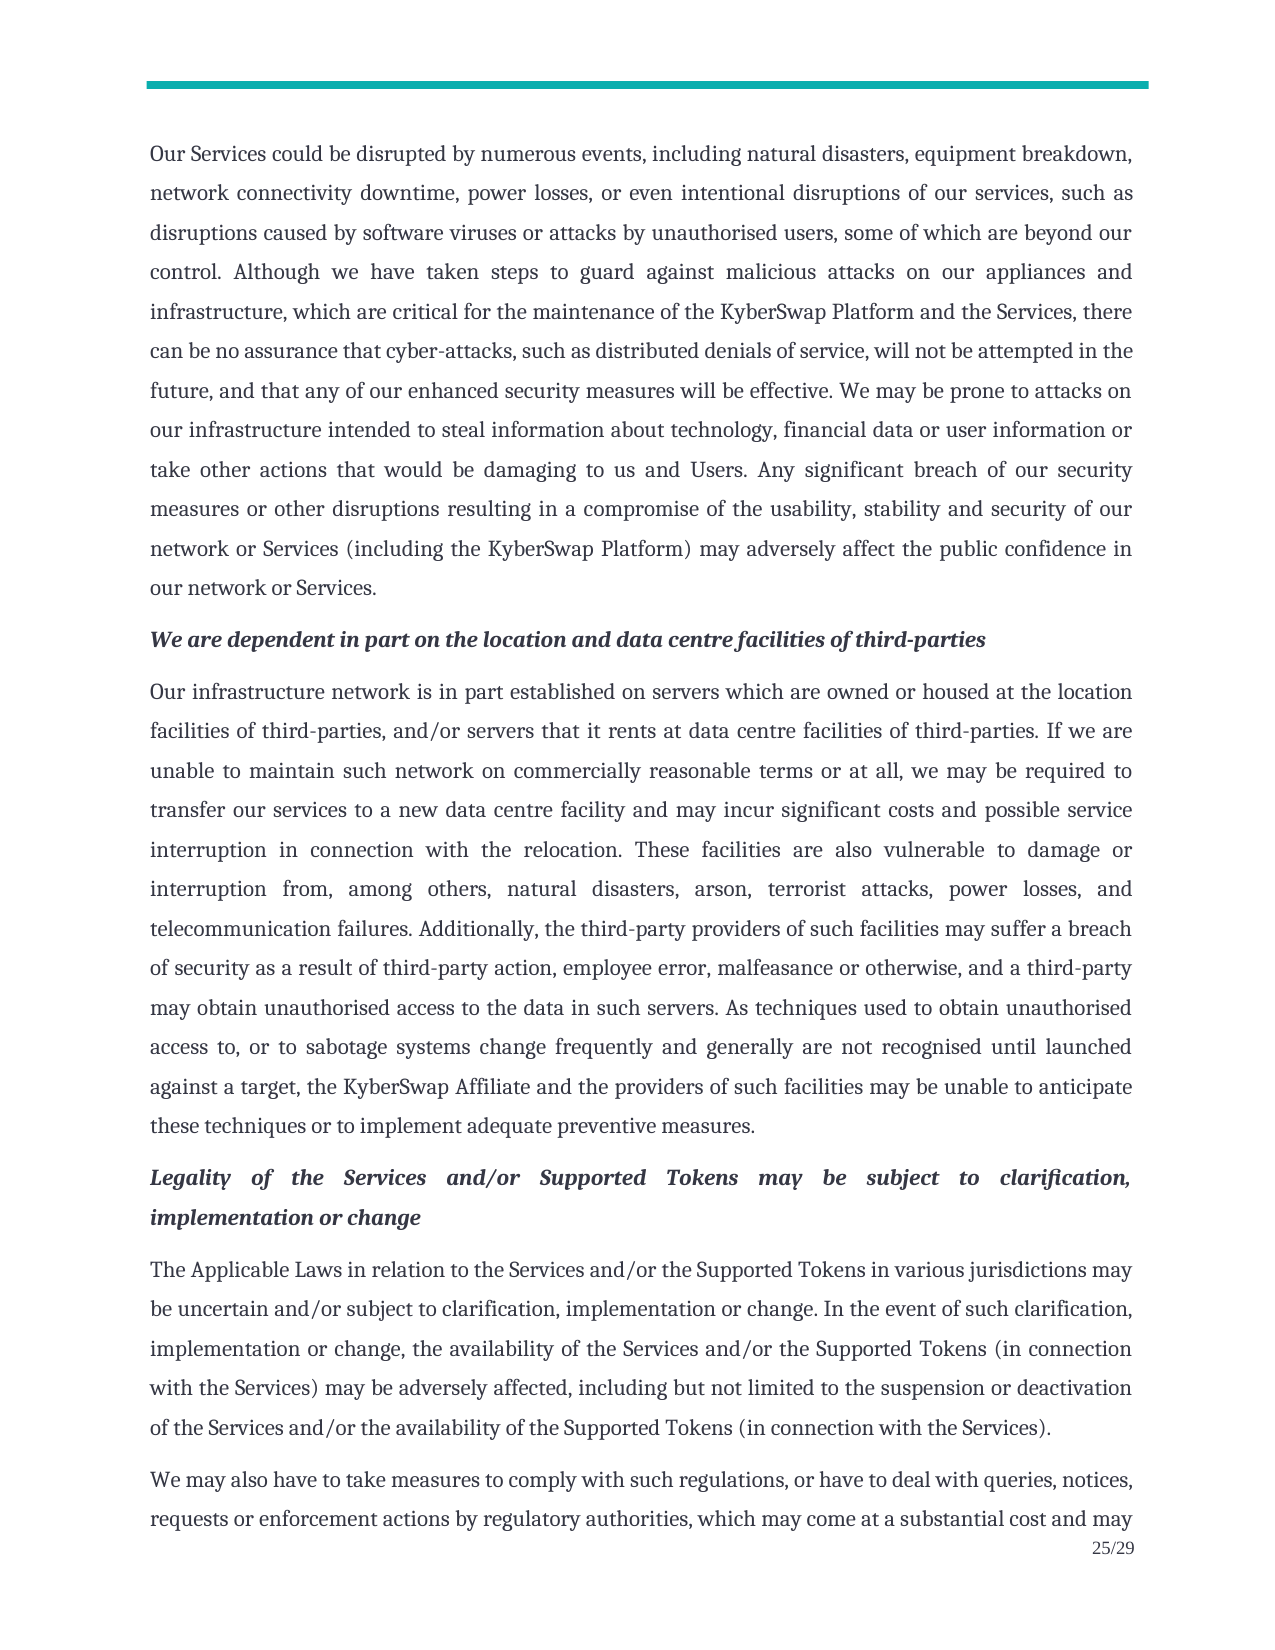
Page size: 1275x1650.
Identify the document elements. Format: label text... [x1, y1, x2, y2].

text Our infrastructure network is in part established on servers which are owned or housed at the location facilities of third-parties, and/or servers that it rents at data centre facilities of third-parties. If we are unable to maintain such network on commercially reasonable terms or at all, we may be required to transfer our services to a new data centre facility and may incur significant costs and possible service interruption in connection with the relocation. These facilities are also vulnerable to damage or interruption from, among others, natural disasters, arson, terrorist attacks, power losses, and telecommunication failures. Additionally, the third-party providers of such facilities may suffer a breach of security as a result of third-party action, employee error, malfeasance or otherwise, and a third-party may obtain unauthorised access to the data in such servers. As techniques used to obtain unauthorised access to, or to sabotage systems change frequently and generally are not recognised until launched against a target, the KyberSwap Affiliate and the providers of such facilities may be unable to anticipate these techniques or to implement adequate preventive measures. [150, 679, 1134, 1139]
text The Applicable Laws in relation to the Services and/or the Supported Tokens in various jurisdictions may be uncertain and/or subject to clarification, implementation or change. In the event of such clarification, implementation or change, the availability of the Services and/or the Supported Tokens (in connection with the Services) may be adversely affected, including but not limited to the suspension or deactivation of the Services and/or the availability of the Supported Tokens (in connection with the Services). [150, 1257, 1134, 1441]
text We are dependent in part on the location and data centre facilities of third-parties [150, 627, 1134, 653]
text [150, 1466, 1134, 1532]
picture [146, 81, 1149, 89]
text Legality of the Services and/or Supported Tokens may be subject to clarification, implementation or change [150, 1165, 1134, 1231]
text Our Services could be disrupted by numerous events, including natural disasters, equipment breakdown, network connectivity downtime, power losses, or even intentional disruptions of our services, such as disruptions caused by software viruses or attacks by unauthorised users, some of which are beyond our control. Although we have taken steps to guard against malicious attacks on our appliances and infrastructure, which are critical for the maintenance of the KyberSwap Platform and the Services, there can be no assurance that cyber-attacks, such as distributed denials of service, will not be attempted in the future, and that any of our enhanced security measures will be effective. We may be prone to attacks on our infrastructure intended to steal information about technology, financial data or user information or take other actions that would be damaging to us and Users. Any significant breach of our security measures or other disruptions resulting in a compromise of the usability, stability and security of our network or Services (including the KyberSwap Platform) may adversely affect the public confidence in our network or Services. [150, 141, 1134, 601]
